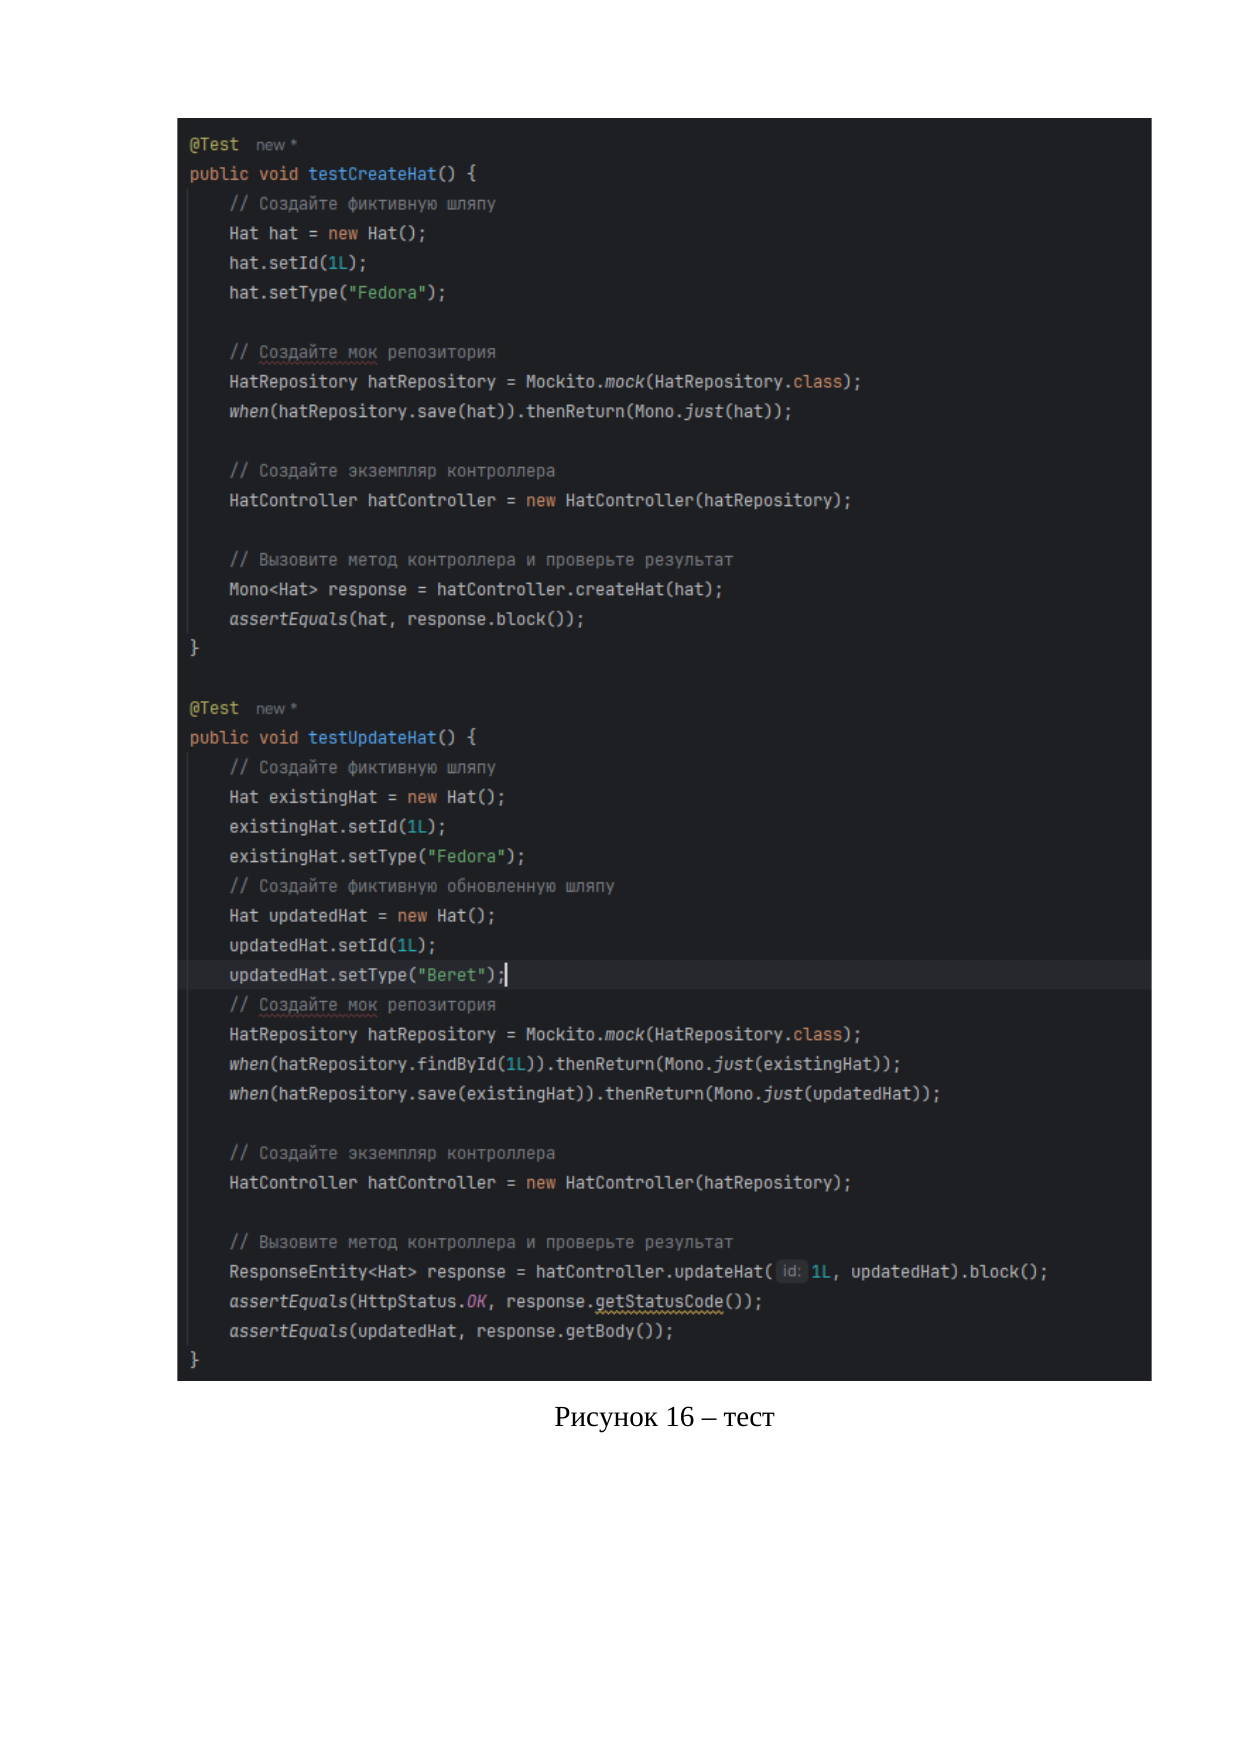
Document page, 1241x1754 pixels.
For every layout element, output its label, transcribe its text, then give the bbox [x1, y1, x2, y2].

picture [177, 118, 1152, 1381]
text Рисунок 16 – тест [177, 1399, 1152, 1433]
